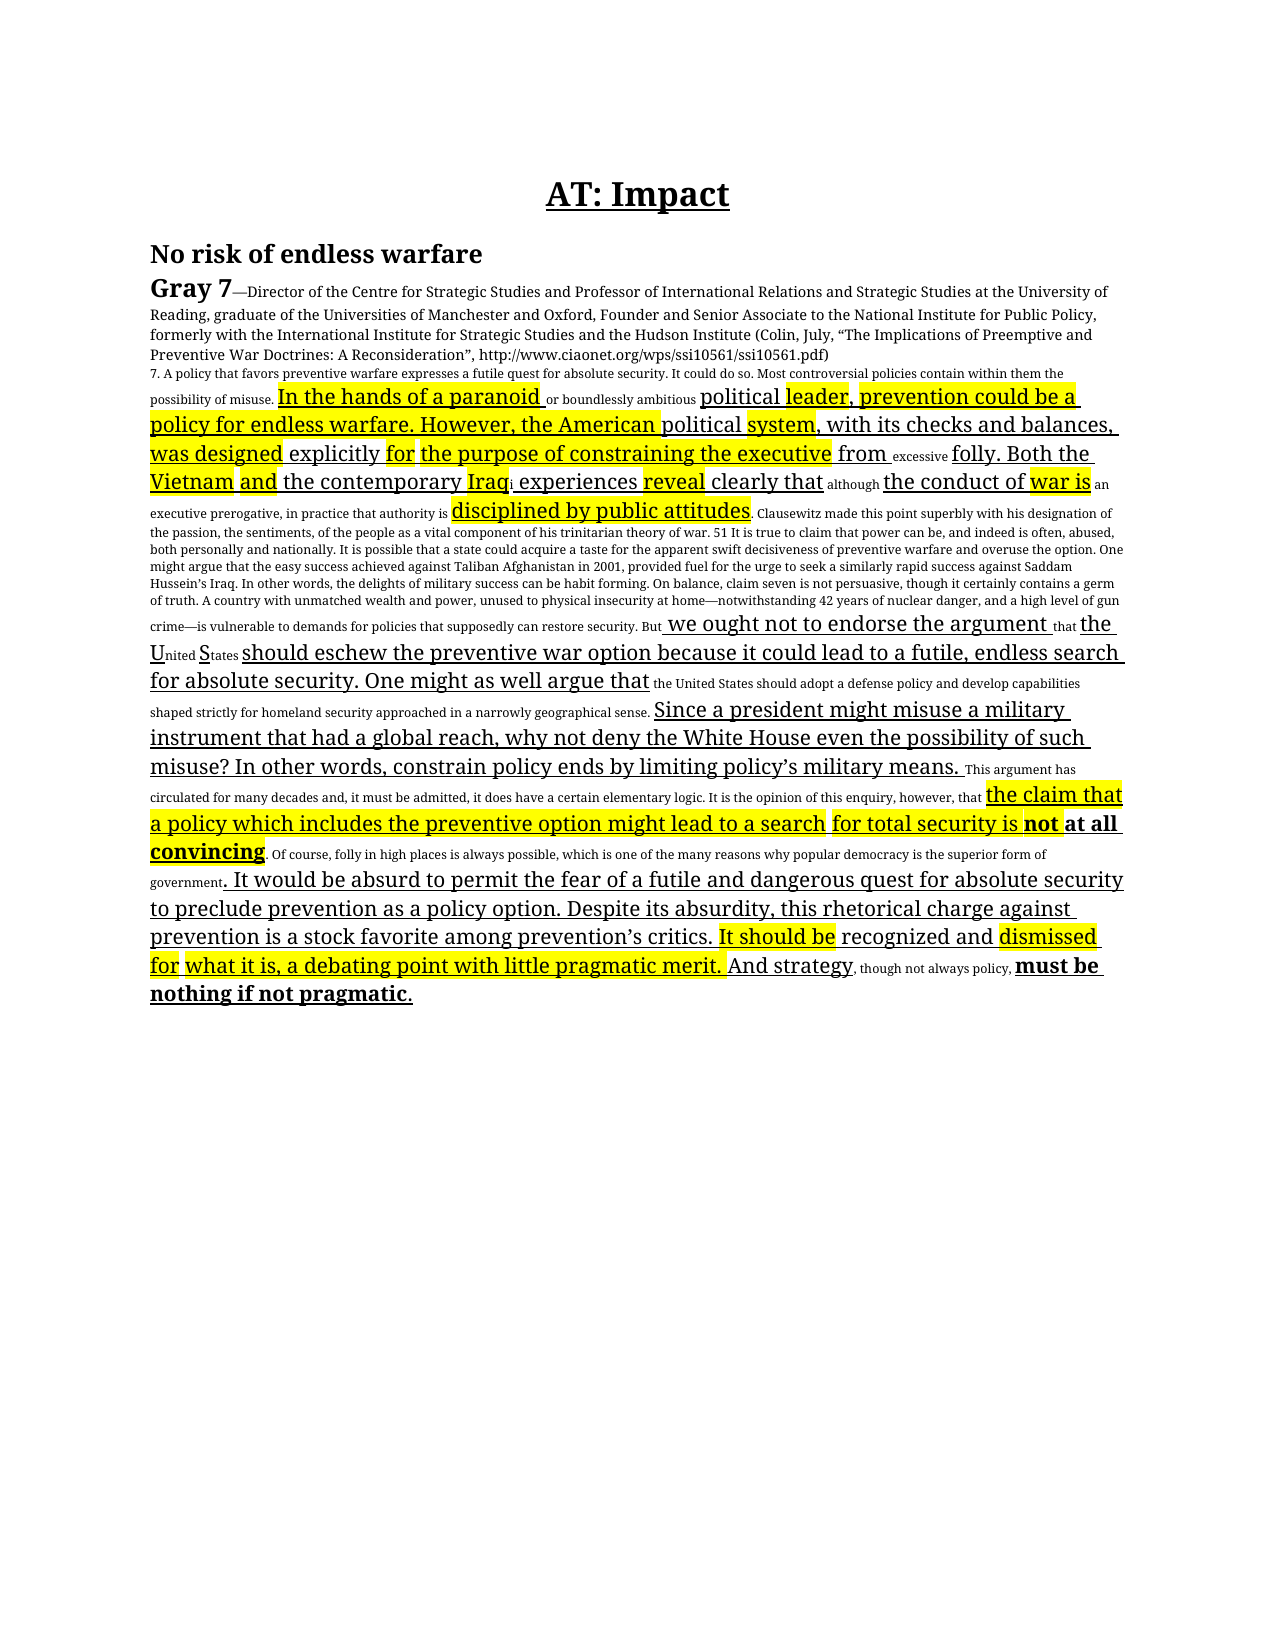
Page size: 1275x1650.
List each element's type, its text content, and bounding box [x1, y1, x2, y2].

text 7. A policy that favors preventive warfare expresses a futile quest for absolute security. It could do so. Most controversial policies contain within them the possibility of misuse. In the hands of a paranoid or boundlessly ambitious political leader, prevention could be a policy for endless warfare. However, the American political system, with its checks and balances, was designed explicitly for the purpose of constraining the executive from excessive folly. Both the Vietnam and the contemporary Iraqi experiences reveal clearly that although the conduct of war is an executive prerogative, in practice that authority is disciplined by public attitudes. Clausewitz made this point superbly with his designation of the passion, the sentiments, of the people as a vital component of his trinitarian theory of war. 51 It is true to claim that power can be, and indeed is often, abused, both personally and nationally. It is possible that a state could acquire a taste for the apparent swift decisiveness of preventive warfare and overuse the option. One might argue that the easy success achieved against Taliban Afghanistan in 2001, provided fuel for the urge to seek a similarly rapid success against Saddam Hussein’s Iraq. In other words, the delights of military success can be habit forming. On balance, claim seven is not persuasive, though it certainly contains a germ of truth. A country with unmatched wealth and power, unused to physical insecurity at home—notwithstanding 42 years of nuclear danger, and a high level of gun crime—is vulnerable to demands for policies that supposedly can restore security. But we ought not to endorse the argument that the United States should eschew the preventive war option because it could lead to a futile, endless search for absolute security. One might as well argue that the United States should adopt a defense policy and develop capabilities shaped strictly for homeland security approached in a narrowly geographical sense. Since a president might misuse a military instrument that had a global reach, why not deny the White House even the possibility of such misuse? In other words, constrain policy ends by limiting policy’s military means. This argument has circulated for many decades and, it must be admitted, it does have a certain elementary logic. It is the opinion of this enquiry, however, that the claim that a policy which includes the preventive option might lead to a search for total security is not at all convincing. Of course, folly in high places is always possible, which is one of the many reasons why popular democracy is the superior form of government. It would be absurd to permit the fear of a futile and dangerous quest for absolute security to preclude prevention as a policy option. Despite its absurdity, this rhetorical charge against prevention is a stock favorite among prevention’s critics. It should be recognized and dismissed for what it is, a debating point with little pragmatic merit. And strategy, though not always policy, must be nothing if not pragmatic. [150, 365, 1125, 1008]
text Gray 7—Director of the Centre for Strategic Studies and Professor of International Relations and Strategic Studies at the University of Reading, graduate of the Universities of Manchester and Oxford, Founder and Senior Associate to the National Institute for Public Policy, formerly with the International Institute for Strategic Studies and the Hudson Institute (Colin, July, “The Implications of Preemptive and Preventive War Doctrines: A Reconsideration”, http://www.ciaonet.org/wps/ssi10561/ssi10561.pdf) [150, 271, 1125, 365]
subtitle AT: Impact [150, 171, 1125, 216]
subtitle No risk of endless warfare [150, 237, 1125, 271]
